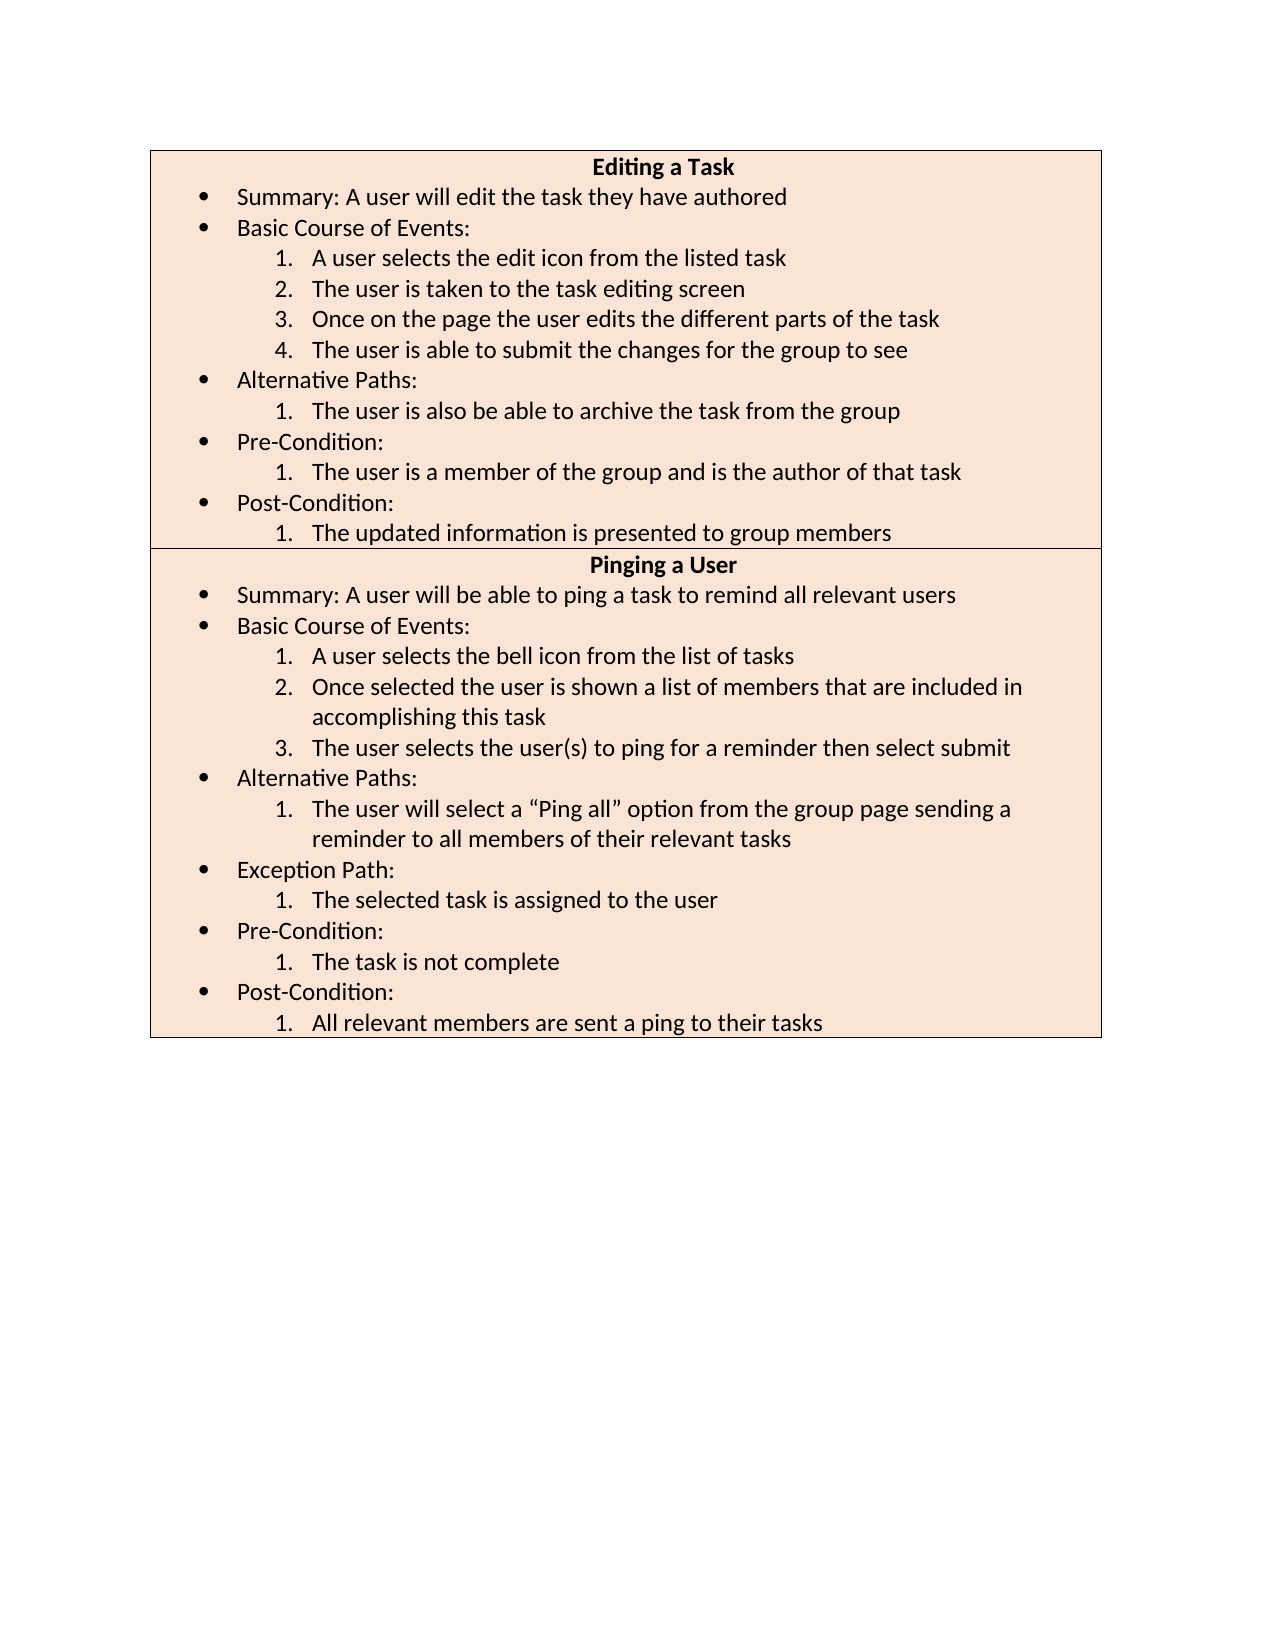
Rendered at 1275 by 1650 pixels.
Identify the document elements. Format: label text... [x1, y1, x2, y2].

table_cell Pinging a User Summary: A user will be able to ping a task to remind all relevant users Basic Course of Events: A user selects the bell icon from the list of tasks Once selected the user is shown a list of members that are included in accomplishing this task The user selects the user(s) to ping for a reminder then select submit Alternative Paths: The user will select a “Ping all” option from the group page sending a reminder to all members of their relevant tasks Exception Path: The selected task is assigned to the user Pre-Condition: The task is not complete Post-Condition: All relevant members are sent a ping to their tasks [151, 549, 1101, 1037]
table_cell Editing a Task Summary: A user will edit the task they have authored Basic Course of Events: A user selects the edit icon from the listed task The user is taken to the task editing screen Once on the page the user edits the different parts of the task The user is able to submit the changes for the group to see Alternative Paths: The user is also be able to archive the task from the group Pre-Condition: The user is a member of the group and is the author of that task Post-Condition: The updated information is presented to group members [151, 151, 1101, 548]
